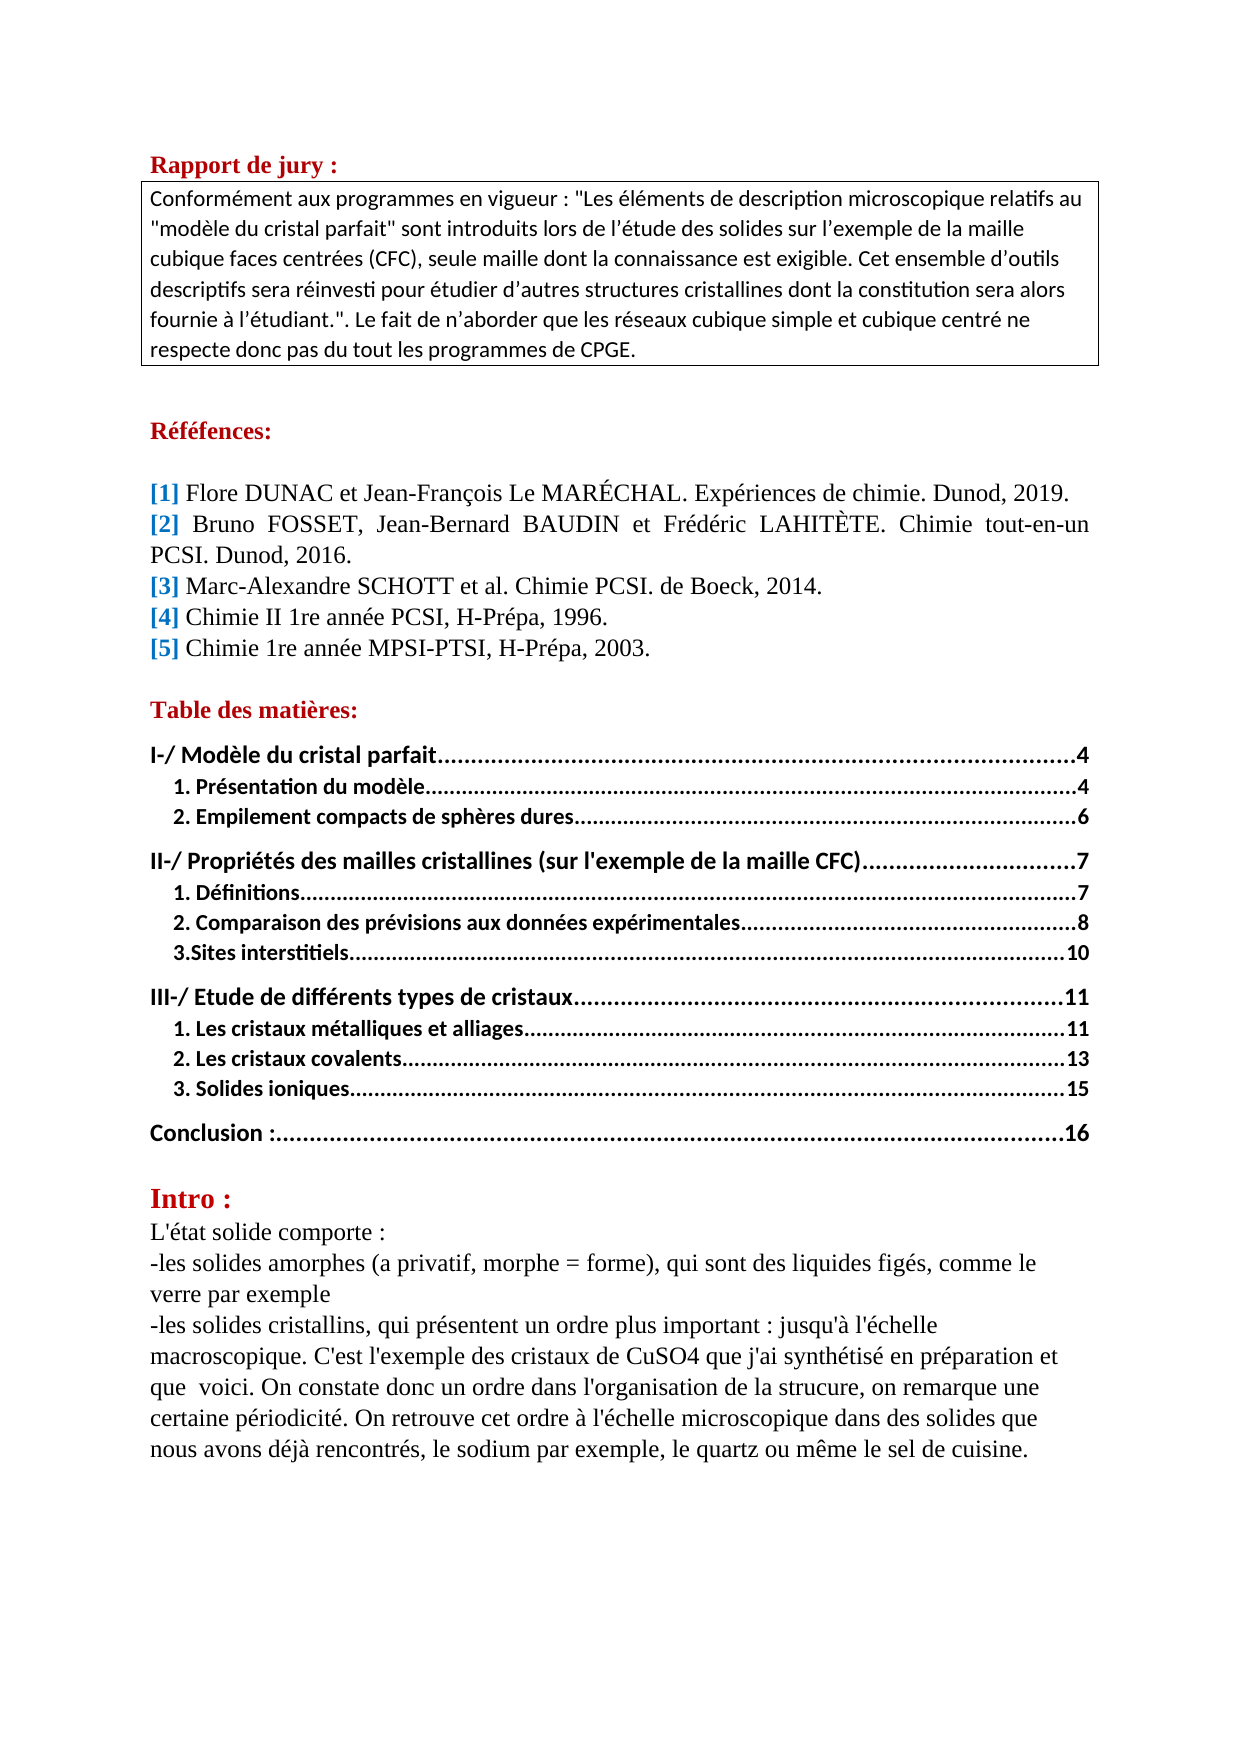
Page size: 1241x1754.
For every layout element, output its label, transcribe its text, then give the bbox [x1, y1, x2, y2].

text II-/ Propriétés des mailles cristallines (sur l'exemple de la maille CFC) 7 [150, 845, 1090, 876]
text [1] Flore DUNAC et Jean-François Le MARÉCHAL. Expériences de chimie. Dunod, 2019. [150, 478, 1090, 507]
text -les solides amorphes (a privatif, morphe = forme), qui sont des liquides figés, comme le verre par exemple [150, 1248, 1090, 1308]
text [2] Bruno FOSSET, Jean-Bernard BAUDIN et Frédéric LAHITÈTE. Chimie tout-en-un PCSI. Dunod, 2016. [150, 509, 1090, 569]
text Table des matières: [150, 696, 1090, 724]
text 2. Comparaison des prévisions aux données expérimentales 8 [173, 908, 1090, 936]
text I-/ Modèle du cristal parfait 4 [150, 739, 1090, 770]
text 2. Empilement compacts de sphères dures 6 [173, 802, 1090, 830]
text Conclusion : 16 [150, 1117, 1090, 1148]
text Intro : [150, 1181, 1090, 1214]
text 1. Définitions 7 [173, 878, 1090, 906]
text [5] Chimie 1re année MPSI-PTSI, H-Prépa, 2003. [150, 633, 1090, 662]
text III-/ Etude de différents types de cristaux 11 [150, 981, 1090, 1012]
text 2. Les cristaux covalents 13 [173, 1044, 1090, 1072]
text [3] Marc-Alexandre SCHOTT et al. Chimie PCSI. de Boeck, 2014. [150, 571, 1090, 600]
text 3. Solides ioniques 15 [173, 1074, 1090, 1102]
text 3.Sites interstitiels 10 [173, 938, 1090, 966]
text 1. Présentation du modèle 4 [173, 772, 1090, 800]
text Rapport de jury : [150, 150, 1090, 179]
text Réféfences: [150, 416, 1090, 445]
text 1. Les cristaux métalliques et alliages 11 [173, 1014, 1090, 1042]
text -les solides cristallins, qui présentent un ordre plus important : jusqu'à l'échelle macroscopique. C'est l'exemple des cristaux de CuSO4 que j'ai synthétisé en préparation et que voici. On constate donc un ordre dans l'organisation de la strucure, on remarque une certaine périodicité. On retrouve cet ordre à l'échelle microscopique dans des solides que nous avons déjà rencontrés, le sodium par exemple, le quartz ou même le sel de cuisine. [150, 1310, 1090, 1463]
text L'état solide comporte : [150, 1217, 1090, 1246]
text Conformément aux programmes en vigueur : "Les éléments de description microscopique relatifs au "modèle du cristal parfait" sont introduits lors de l’étude des solides sur l’exemple de la maille cubique faces centrées (CFC), seule maille dont la connaissance est exigible. Cet ensemble d’outils descriptifs sera réinvesti pour étudier d’autres structures cristallines dont la constitution sera alors fournie à l’étudiant.". Le fait de n’aborder que les réseaux cubique simple et cubique centré ne respecte donc pas du tout les programmes de CPGE. [142, 182, 1098, 365]
text [4] Chimie II 1re année PCSI, H-Prépa, 1996. [150, 602, 1090, 631]
